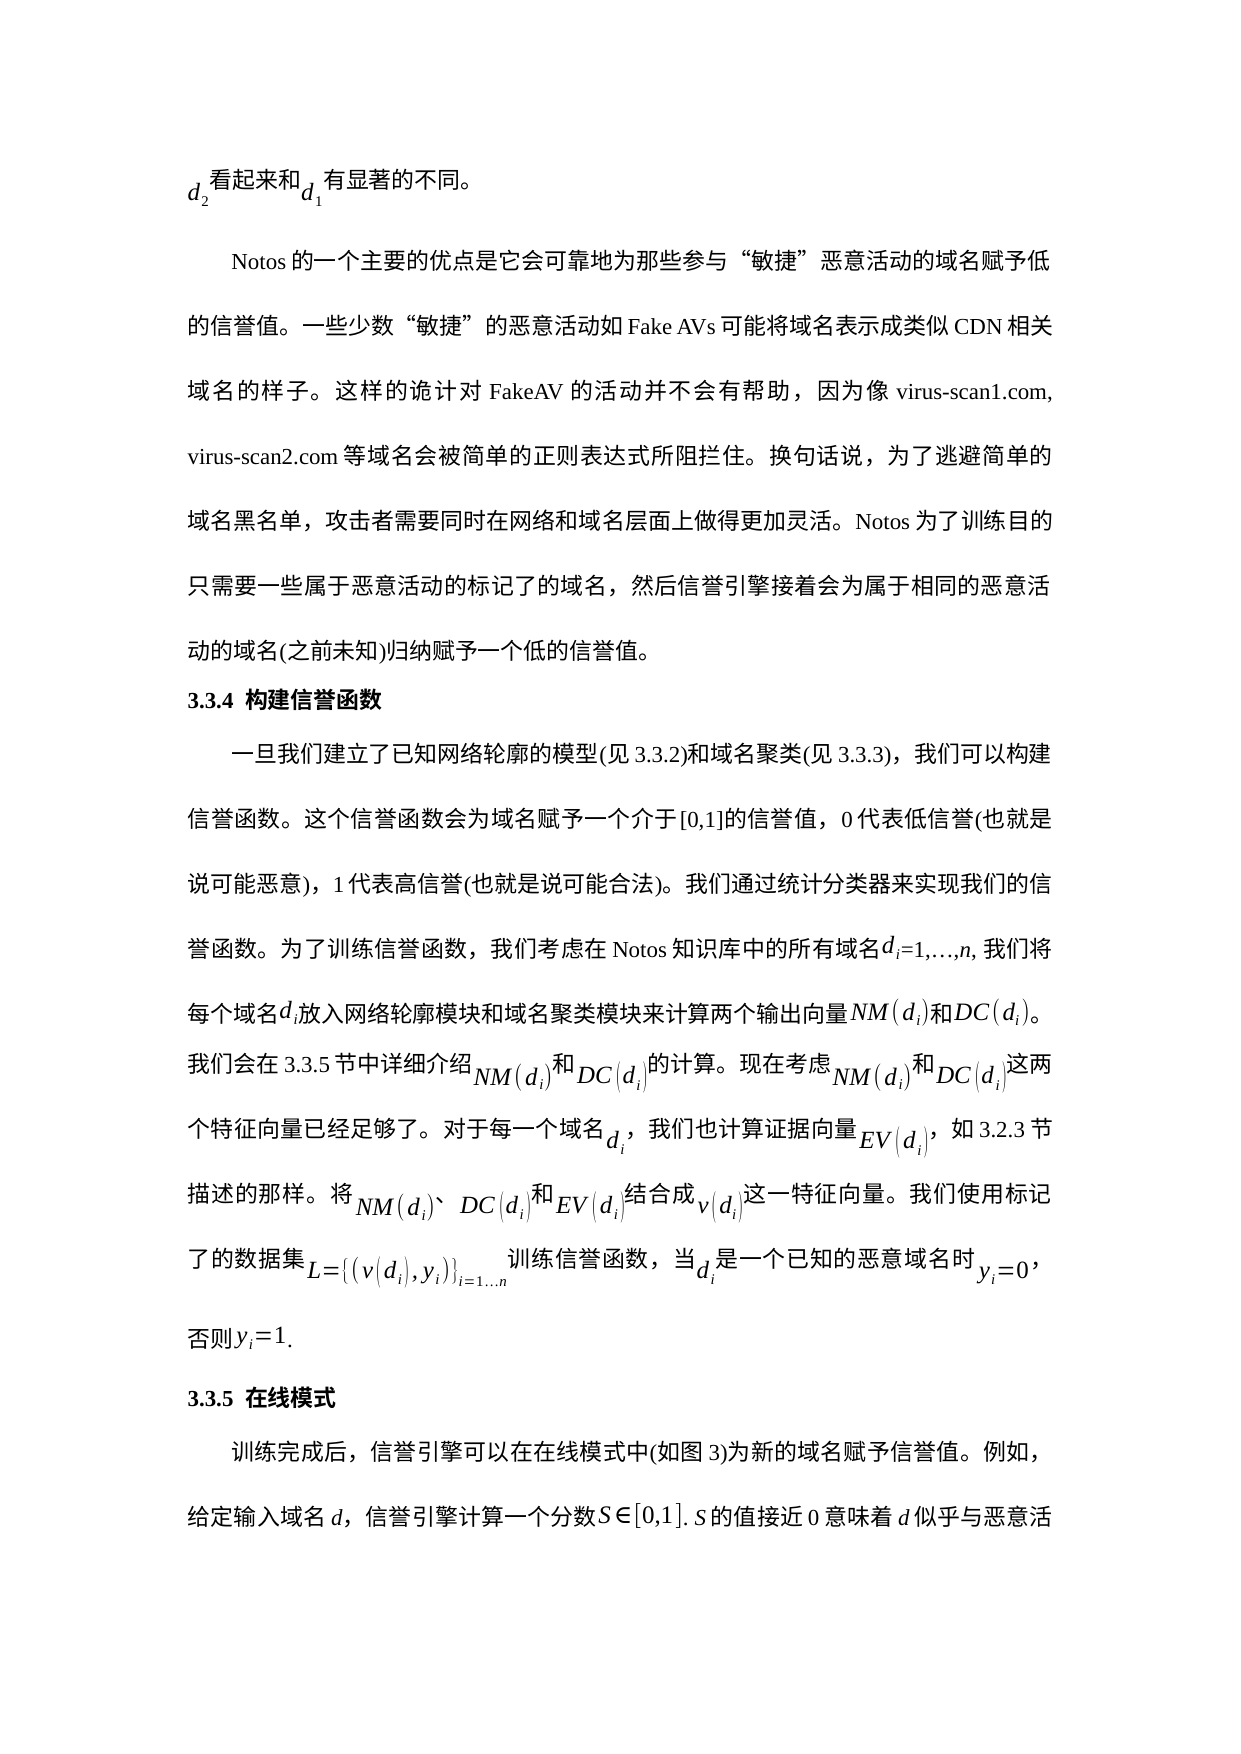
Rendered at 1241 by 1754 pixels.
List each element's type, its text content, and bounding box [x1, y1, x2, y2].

text Notos的一个主要的优点是它会可靠地为那些参与“敏捷”恶意活动的域名赋予低的信誉值。一些少数“敏捷”的恶意活动如Fake AVs可能将域名表示成类似CDN相关域名的样子。这样的诡计对FakeAV的活动并不会有帮助，因为像virus-scan1.com, virus-scan2.com等域名会被简单的正则表达式所阻拦住。换句话说，为了逃避简单的域名黑名单，攻击者需要同时在网络和域名层面上做得更加灵活。Notos为了训练目的只需要一些属于恶意活动的标记了的域名，然后信誉引擎接着会为属于相同的恶意活动的域名(之前未知)归纳赋予一个低的信誉值。 [187, 227, 1053, 682]
text 3.3.5 在线模式 [187, 1380, 1053, 1413]
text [187, 1418, 1053, 1548]
text 一旦我们建立了已知网络轮廓的模型(见3.3.2)和域名聚类(见3.3.3)，我们可以构建信誉函数。这个信誉函数会为域名赋予一个介于[0,1]的信誉值，0代表低信誉(也就是说可能恶意)，1代表高信誉(也就是说可能合法)。我们通过统计分类器来实现我们的信誉函数。为了训练信誉函数，我们考虑在Notos知识库中的所有域名=1,…,n, 我们将每个域名放入网络轮廓模块和域名聚类模块来计算两个输出向量和。我们会在3.3.5节中详细介绍和的计算。现在考虑和这两个特征向量已经足够了。对于每一个域名，我们也计算证据向量，如3.2.3节描述的那样。将、和结合成这一特征向量。我们使用标记了的数据集训练信誉函数，当是一个已知的恶意域名时，否则. [187, 720, 1053, 1370]
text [187, 162, 1053, 227]
text 3.3.4 构建信誉函数 [187, 682, 1053, 715]
